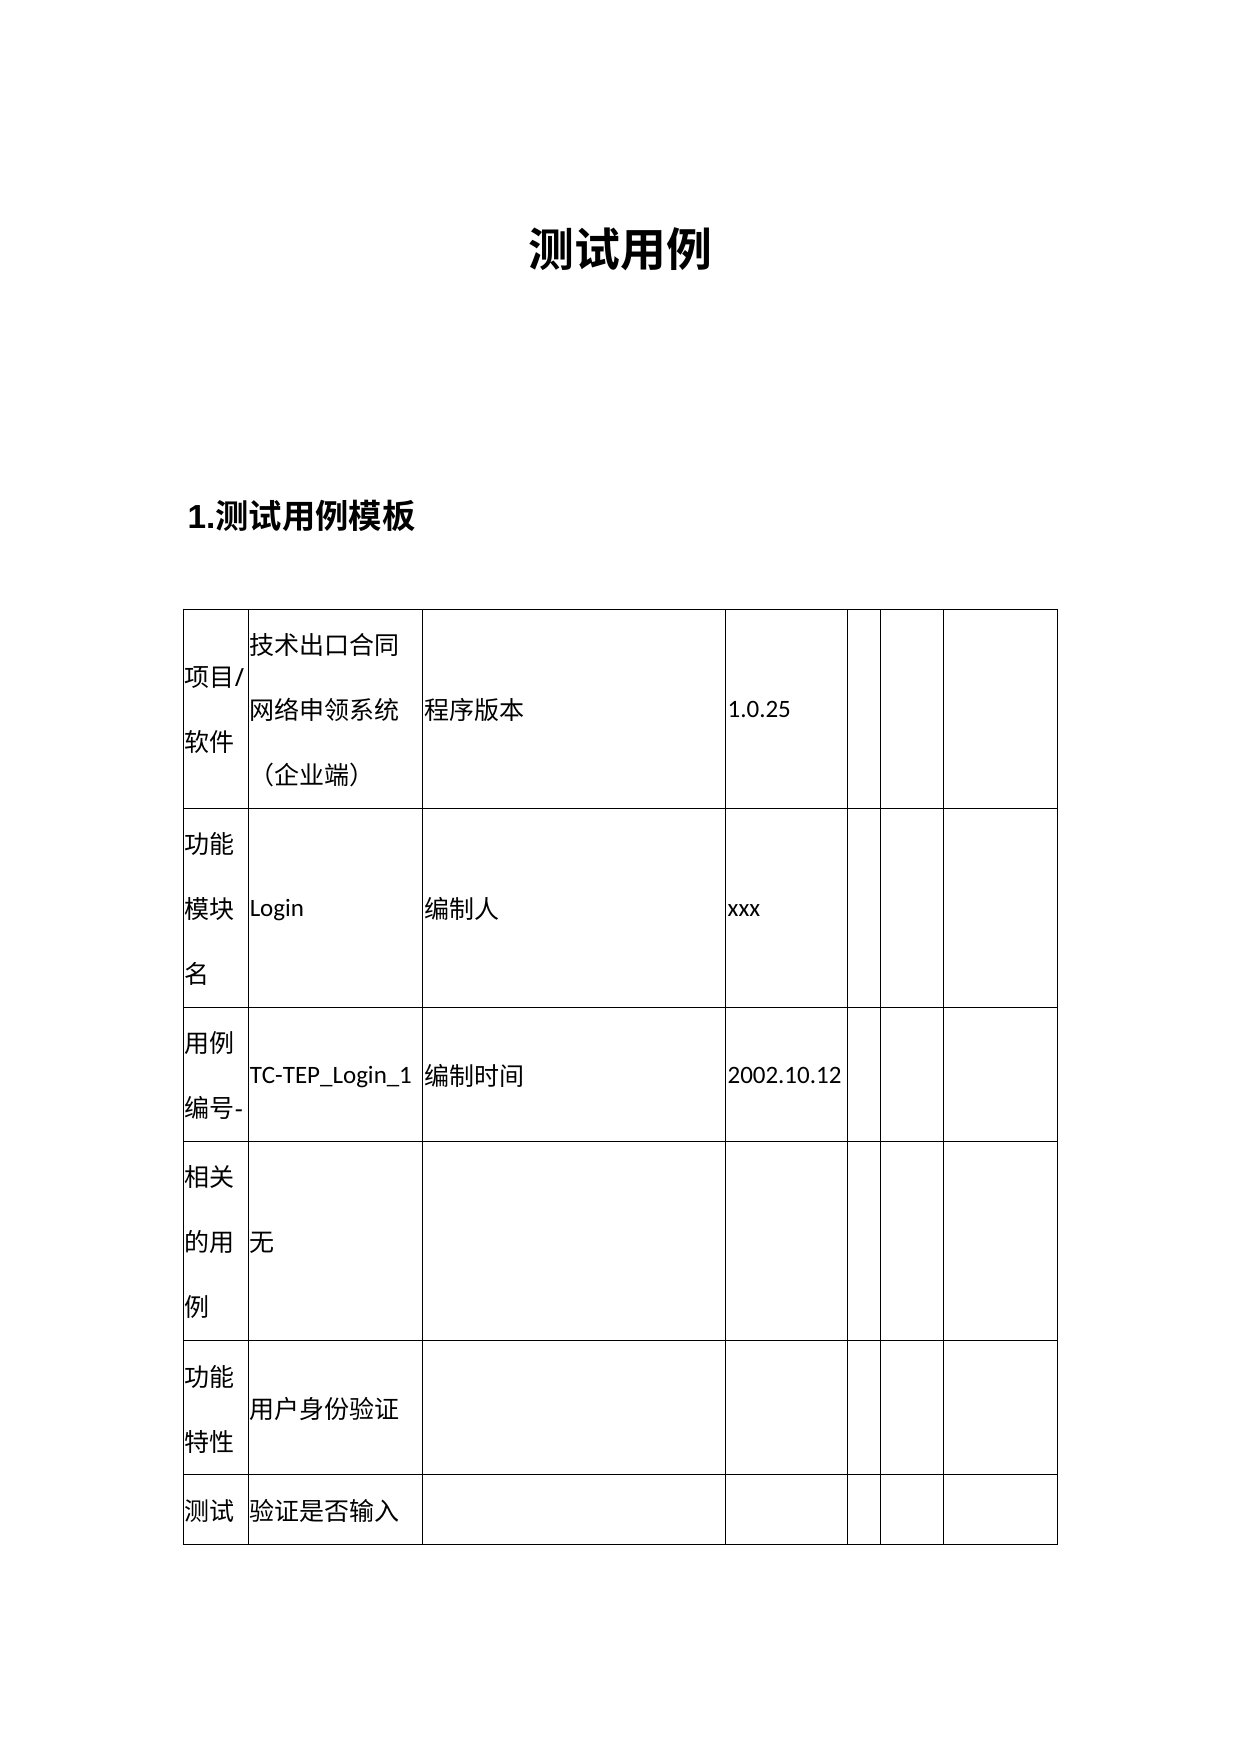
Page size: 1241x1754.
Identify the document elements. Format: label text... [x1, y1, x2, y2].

table_cell [848, 1475, 880, 1543]
table_cell 编制人 [423, 809, 725, 1007]
table_cell Login [249, 809, 422, 1007]
table_cell [944, 1341, 1057, 1474]
table_cell TC-TEP_Login_1 [249, 1008, 422, 1141]
table_header [881, 610, 943, 808]
table_cell [423, 1341, 725, 1474]
table_cell [726, 1475, 847, 1543]
table_cell [848, 809, 880, 1007]
table_header 程序版本 [423, 610, 725, 808]
table_cell [944, 809, 1057, 1007]
table_cell [848, 1142, 880, 1340]
table_cell [881, 1341, 943, 1474]
table_cell [848, 1341, 880, 1474]
table_cell 相关的用例 [184, 1142, 248, 1340]
table_cell 功能模块名 [184, 809, 248, 1007]
table_cell [423, 1142, 725, 1340]
table_cell [944, 1008, 1057, 1141]
table_cell 用例编号- [184, 1008, 248, 1141]
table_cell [249, 1475, 422, 1543]
table_cell [848, 1008, 880, 1141]
table_cell [881, 1475, 943, 1543]
table_cell xxx [726, 809, 847, 1007]
table_cell [423, 1475, 725, 1543]
table_cell [944, 1475, 1057, 1543]
table_header 项目/软件 [184, 610, 248, 808]
table_cell [944, 1142, 1057, 1340]
table_header 1.0.25 [726, 610, 847, 808]
subtitle 测试用例 [187, 197, 1053, 295]
table_cell 功能特性 [184, 1341, 248, 1474]
table_cell 2002.10.12 [726, 1008, 847, 1141]
table_cell [881, 1142, 943, 1340]
table_cell [726, 1142, 847, 1340]
subtitle 1.测试用例模板 [187, 482, 1053, 547]
table_cell 编制时间 [423, 1008, 725, 1141]
table_header [944, 610, 1057, 808]
table_cell [726, 1341, 847, 1474]
table_cell [881, 1008, 943, 1141]
table_cell 无 [249, 1142, 422, 1340]
table_header [848, 610, 880, 808]
table_cell 用户身份验证 [249, 1341, 422, 1474]
table_cell 测试目的 [184, 1475, 248, 1543]
table_header 技术出口合同网络申领系统 （企业端） [249, 610, 422, 808]
table_cell [881, 809, 943, 1007]
